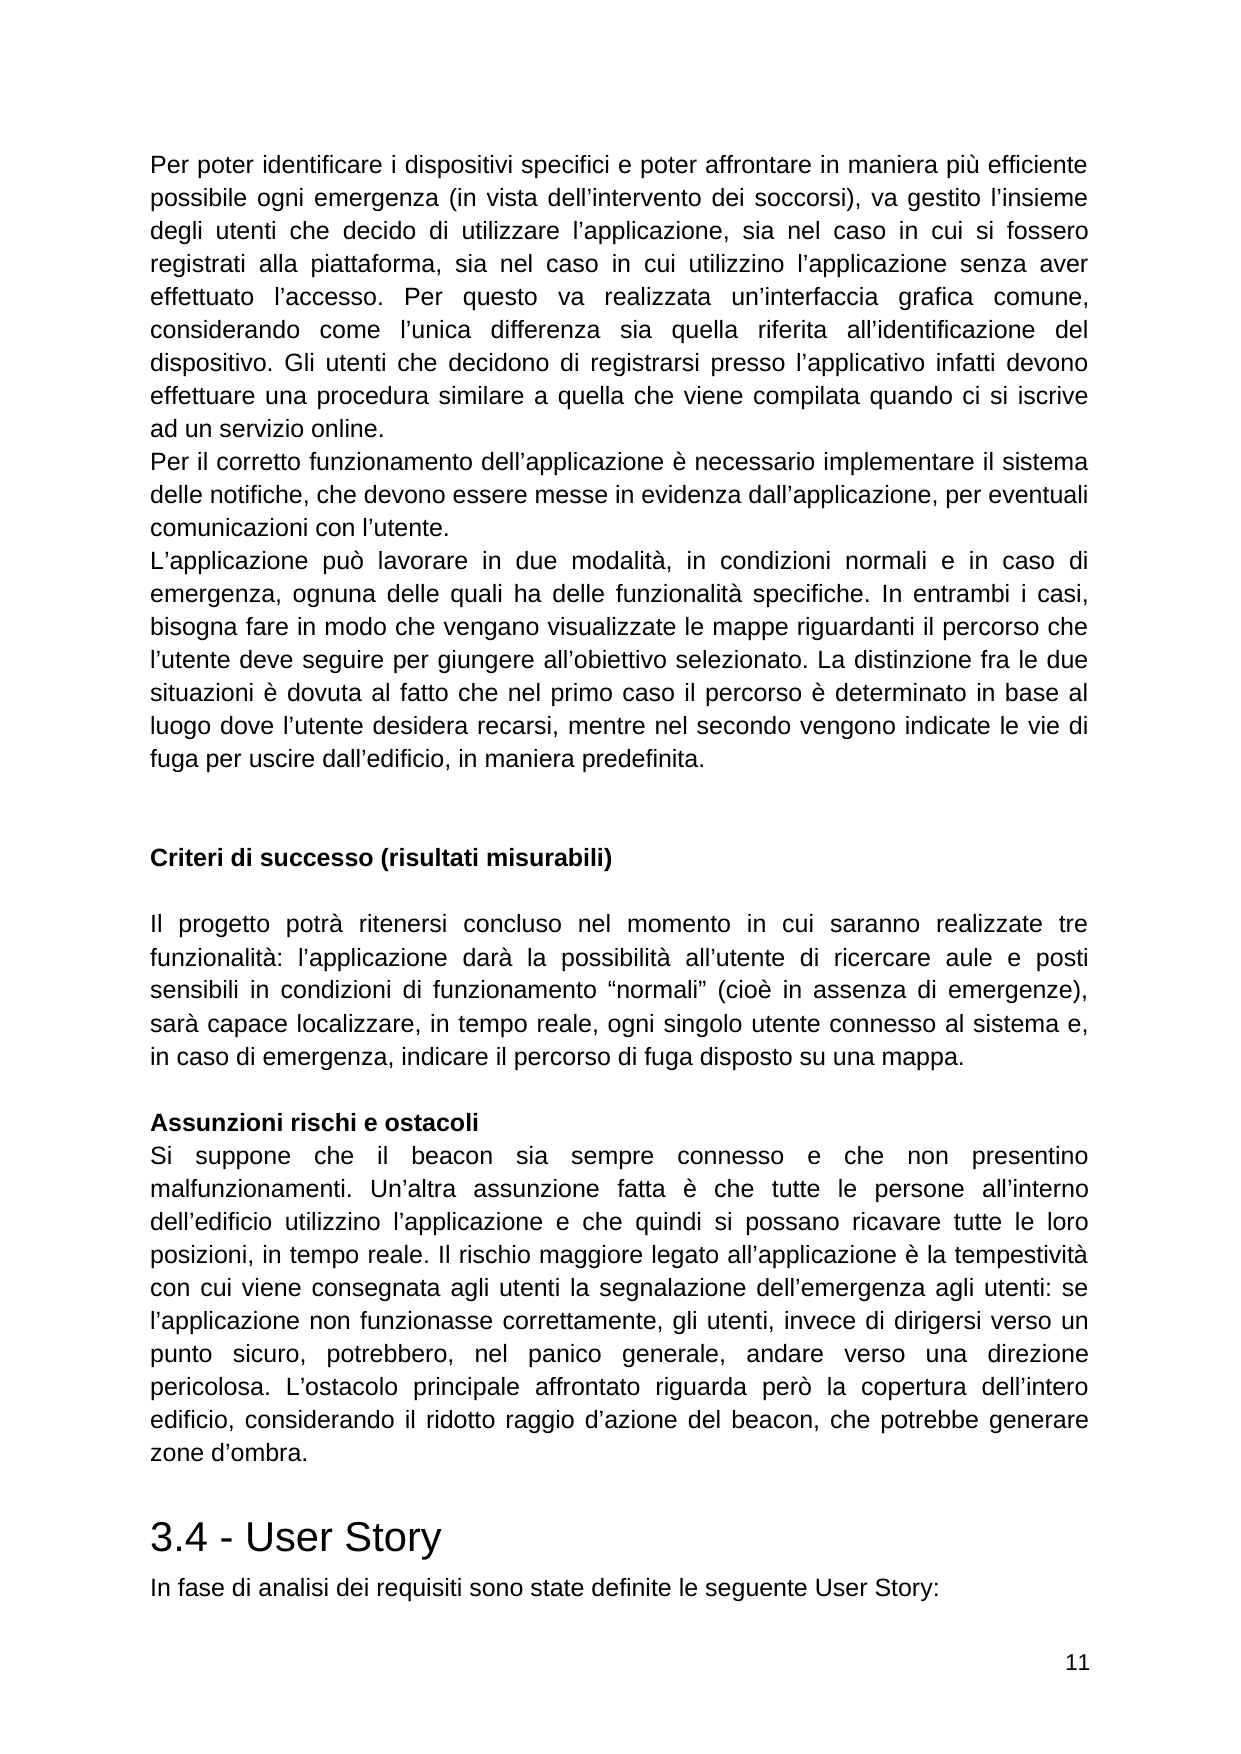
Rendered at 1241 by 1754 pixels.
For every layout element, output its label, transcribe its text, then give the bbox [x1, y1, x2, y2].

text In fase di analisi dei requisiti sono state definite le seguente User Story: [150, 1573, 1090, 1602]
text Assunzioni rischi e ostacoli [150, 1108, 1090, 1136]
text L’applicazione può lavorare in due modalità, in condizioni normali e in caso di emergenza, ognuna delle quali ha delle funzionalità specifiche. In entrambi i casi, bisogna fare in modo che vengano visualizzate le mappe riguardanti il percorso che l’utente deve seguire per giungere all’obiettivo selezionato. La distinzione fra le due situazioni è dovuta al fatto che nel primo caso il percorso è determinato in base al luogo dove l’utente desidera recarsi, mentre nel secondo vengono indicate le vie di fuga per uscire dall’edificio, in maniera predefinita. [150, 546, 1090, 773]
text Si suppone che il beacon sia sempre connesso e che non presentino malfunzionamenti. Un’altra assunzione fatta è che tutte le persone all’interno dell’edificio utilizzino l’applicazione e che quindi si possano ricavare tutte le loro posizioni, in tempo reale. Il rischio maggiore legato all’applicazione è la tempestività con cui viene consegnata agli utenti la segnalazione dell’emergenza agli utenti: se l’applicazione non funzionasse correttamente, gli utenti, invece di dirigersi verso un punto sicuro, potrebbero, nel panico generale, andare verso una direzione pericolosa. L’ostacolo principale affrontato riguarda però la copertura dell’intero edificio, considerando il ridotto raggio d’azione del beacon, che potrebbe generare zone d’ombra. [150, 1141, 1090, 1467]
text Per il corretto funzionamento dell’applicazione è necessario implementare il sistema delle notifiche, che devono essere messe in evidenza dall’applicazione, per eventuali comunicazioni con l’utente. [150, 447, 1090, 542]
subtitle 3.4 - User Story [150, 1512, 1090, 1560]
text Il progetto potrà ritenersi concluso nel momento in cui saranno realizzate tre funzionalità: l’applicazione darà la possibilità all’utente di ricercare aule e posti sensibili in condizioni di funzionamento “normali” (cioè in assenza di emergenze), sarà capace localizzare, in tempo reale, ogni singolo utente connesso al sistema e, in caso di emergenza, indicare il percorso di fuga disposto su una mappa. [150, 909, 1090, 1070]
text Per poter identificare i dispositivi specifici e poter affrontare in maniera più efficiente possibile ogni emergenza (in vista dell’intervento dei soccorsi), va gestito l’insieme degli utenti che decido di utilizzare l’applicazione, sia nel caso in cui si fossero registrati alla piattaforma, sia nel caso in cui utilizzino l’applicazione senza aver effettuato l’accesso. Per questo va realizzata un’interfaccia grafica comune, considerando come l’unica differenza sia quella riferita all’identificazione del dispositivo. Gli utenti che decidono di registrarsi presso l’applicativo infatti devono effettuare una procedura similare a quella che viene compilata quando ci si iscrive ad un servizio online. [150, 150, 1090, 443]
text Criteri di successo (risultati misurabili) [150, 843, 1090, 872]
